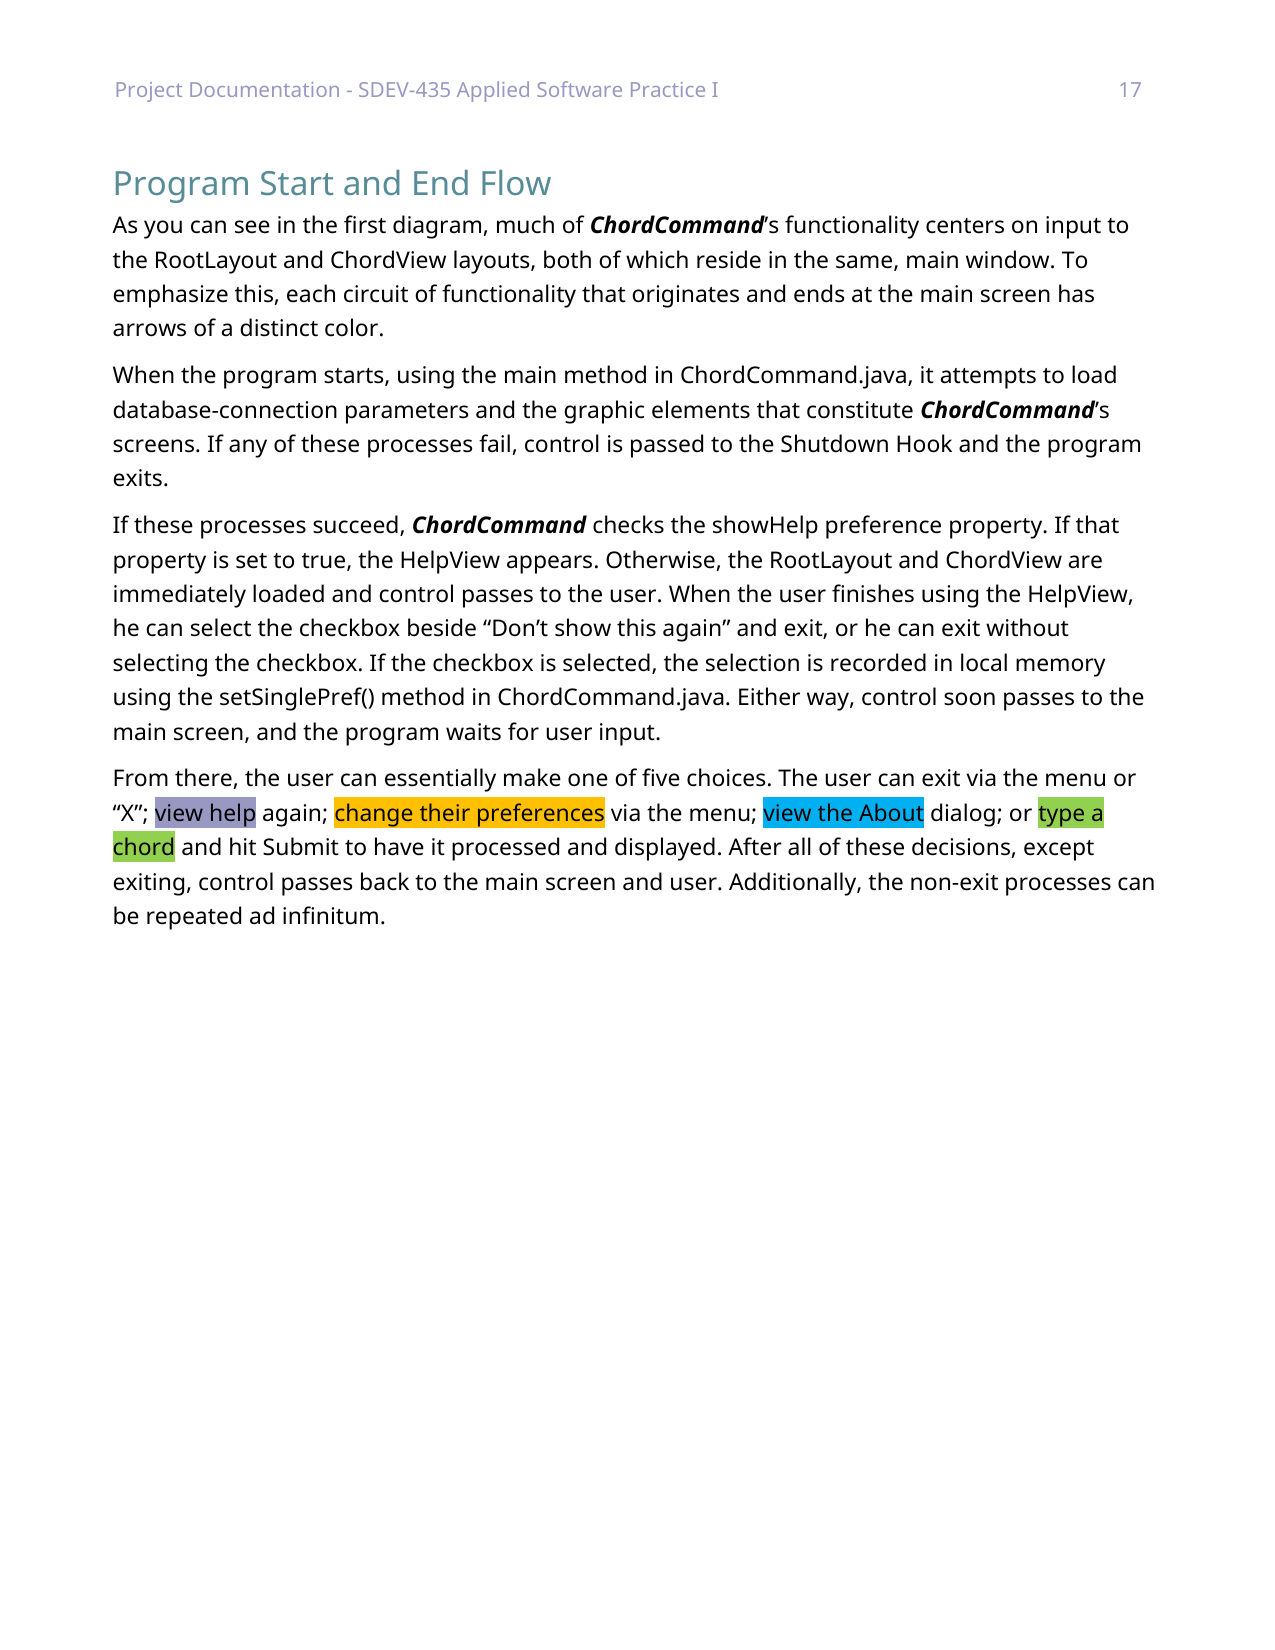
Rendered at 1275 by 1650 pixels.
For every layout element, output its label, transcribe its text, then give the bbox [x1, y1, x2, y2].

text From there, the user can essentially make one of five choices. The user can exit via the menu or “X”; view help again; change their preferences via the menu; view the About dialog; or type a chord and hit Submit to have it processed and displayed. After all of these decisions, except exiting, control passes back to the main screen and user. Additionally, the non-exit processes can be repeated ad infinitum. [112, 762, 1162, 931]
text If these processes succeed, ChordCommand checks the showHelp preference property. If that property is set to true, the HelpView appears. Otherwise, the RootLayout and ChordView are immediately loaded and control passes to the user. When the user finishes using the HelpView, he can select the checkbox beside “Don’t show this again” and exit, or he can exit without selecting the checkbox. If the checkbox is selected, the selection is recorded in local memory using the setSinglePref() method in ChordCommand.java. Either way, control soon passes to the main screen, and the program waits for user input. [112, 509, 1162, 747]
text As you can see in the first diagram, much of ChordCommand’s functionality centers on input to the RootLayout and ChordView layouts, both of which reside in the same, main window. To emphasize this, each circuit of functionality that originates and ends at the main screen has arrows of a distinct color. [112, 209, 1162, 343]
text Program Start and End Flow [112, 159, 1162, 205]
text When the program starts, using the main method in ChordCommand.java, it attempts to load database-connection parameters and the graphic elements that constitute ChordCommand’s screens. If any of these processes fail, control is passed to the Shutdown Hook and the program exits. [112, 359, 1162, 493]
